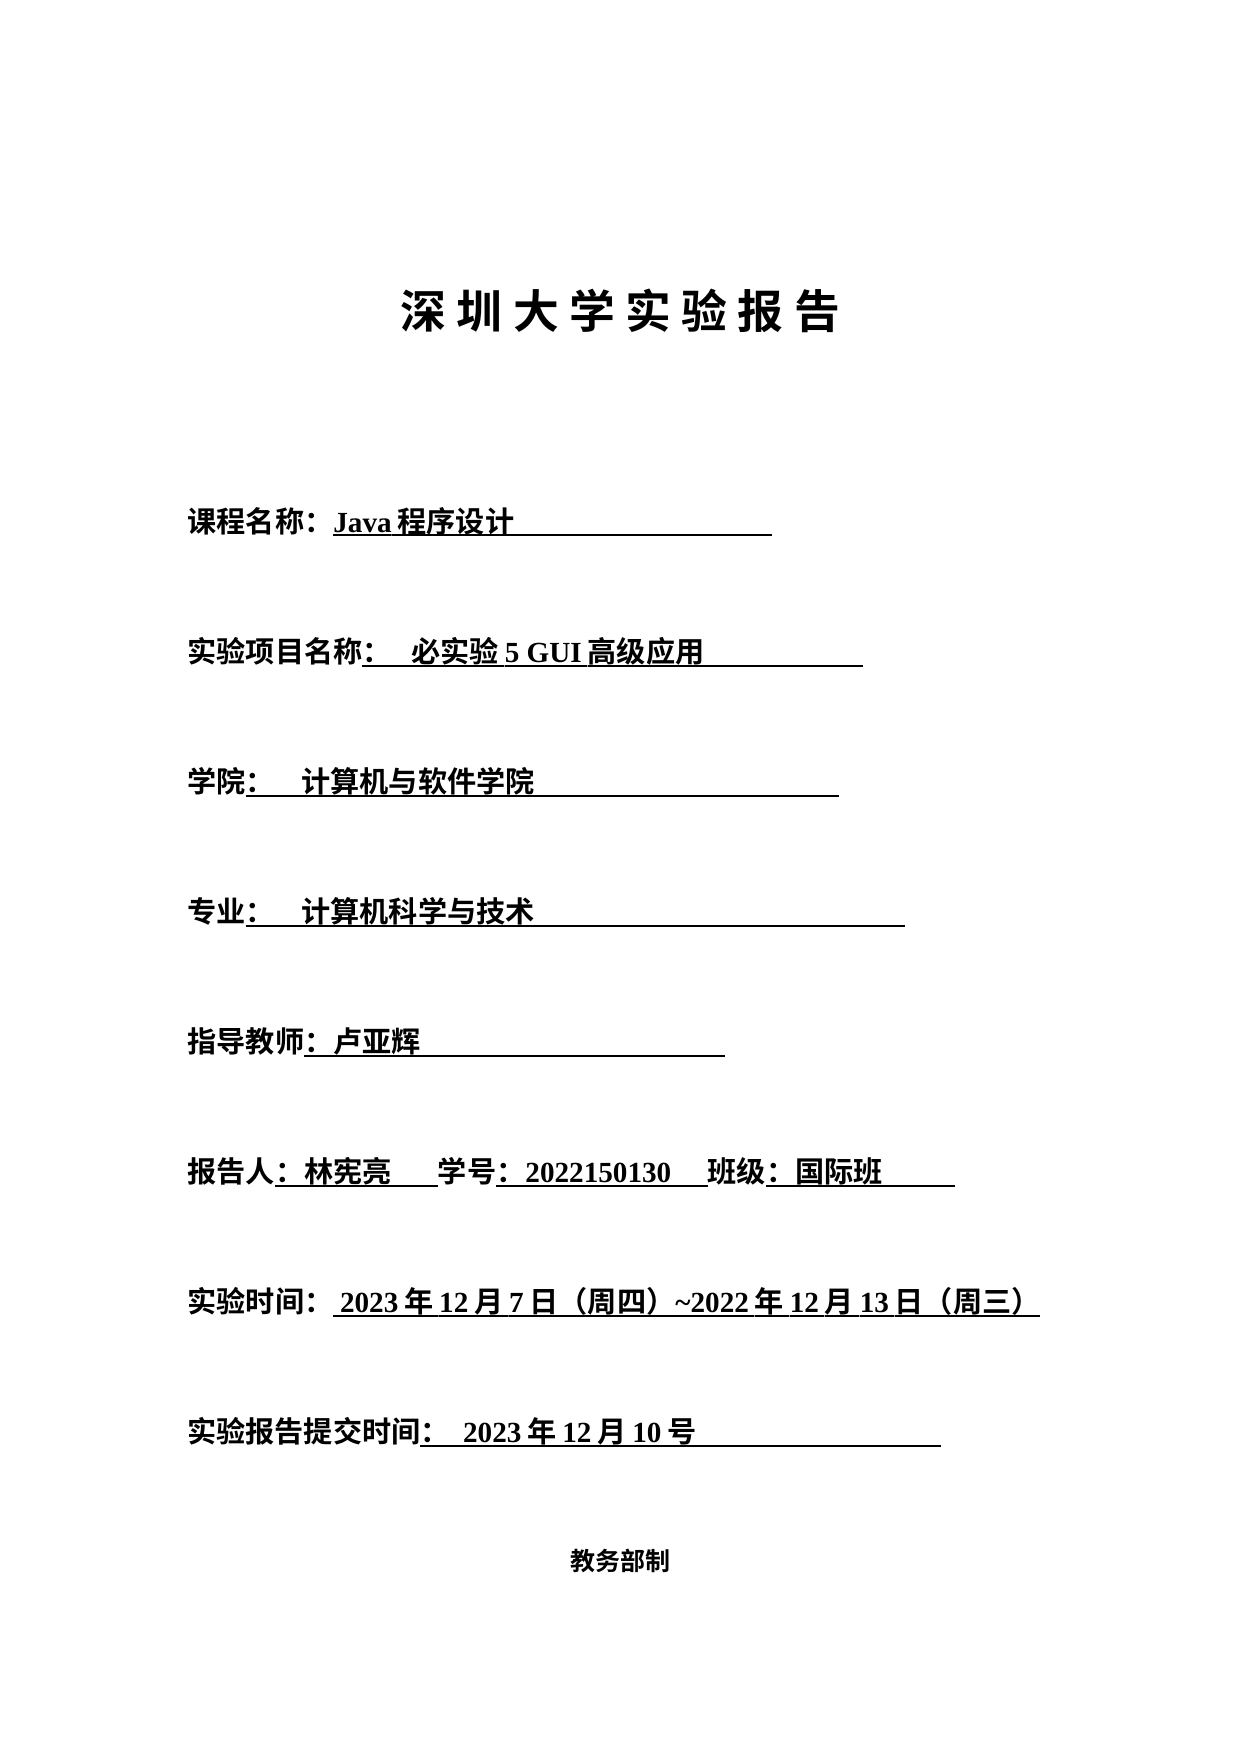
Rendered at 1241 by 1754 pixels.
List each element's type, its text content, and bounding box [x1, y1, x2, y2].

text 深 圳 大 学 实 验 报 告 [187, 259, 1053, 357]
text 实验报告提交时间： 2023年12月10号 [187, 1397, 1053, 1462]
text 实验项目名称： 必实验5 GUI高级应用 [187, 617, 1053, 682]
text 学院： 计算机与软件学院 [187, 747, 1053, 812]
text 课程名称：Java程序设计 [187, 487, 1053, 552]
text 教务部制 [187, 1527, 1053, 1592]
text 指导教师：卢亚辉 [187, 1007, 1053, 1072]
text 报告人：林宪亮 学号：2022150130 班级：国际班 [187, 1137, 1053, 1202]
text 专业： 计算机科学与技术 [187, 877, 1053, 942]
text 实验时间： 2023年12月7日（周四）~2022年12月13日（周三） [187, 1267, 1053, 1332]
